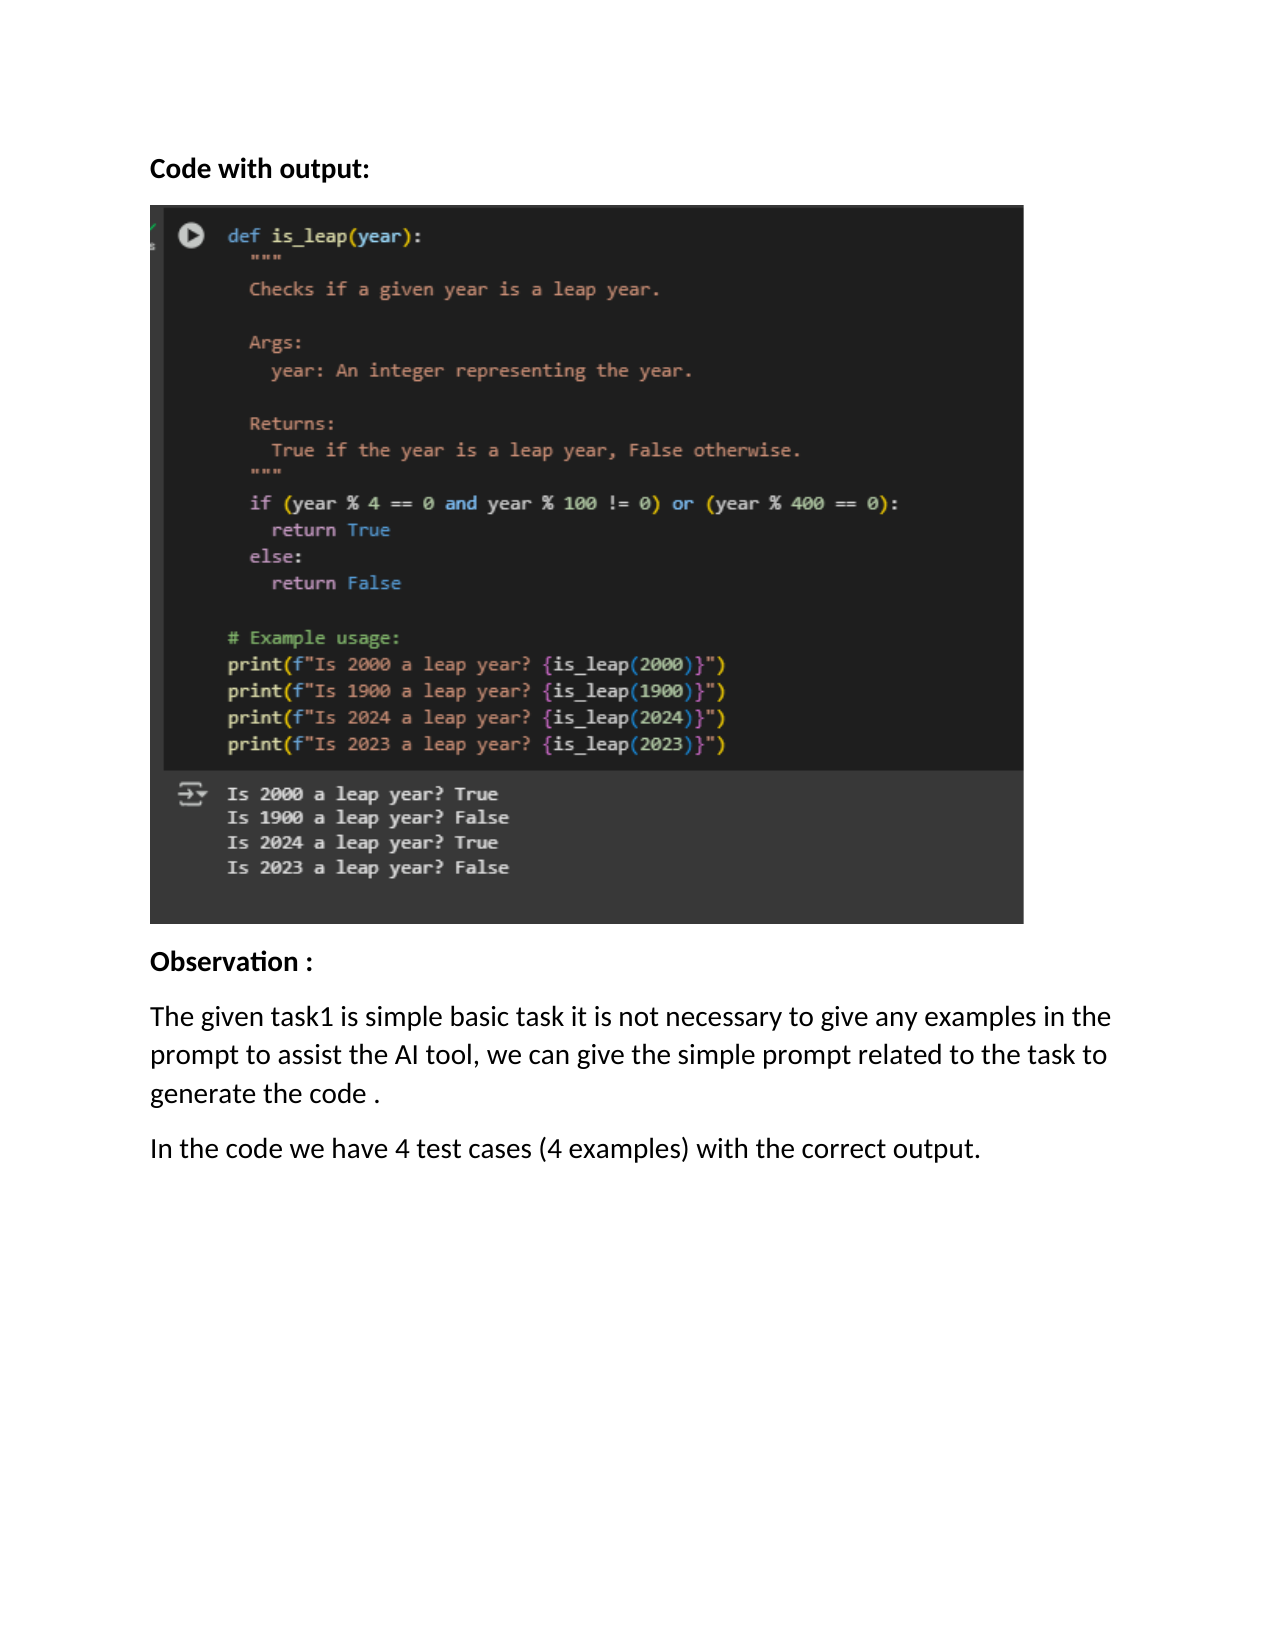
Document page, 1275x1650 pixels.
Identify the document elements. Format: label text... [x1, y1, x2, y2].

text Code with output: [150, 150, 1125, 186]
text In the code we have 4 test cases (4 examples) with the correct output. [150, 1130, 1125, 1166]
text The given task1 is simple basic task it is not necessary to give any examples in the prompt to assist the AI tool, we can give the simple prompt related to the task to generate the code . [150, 998, 1125, 1110]
text Observation : [150, 943, 1125, 978]
picture [150, 205, 1024, 924]
